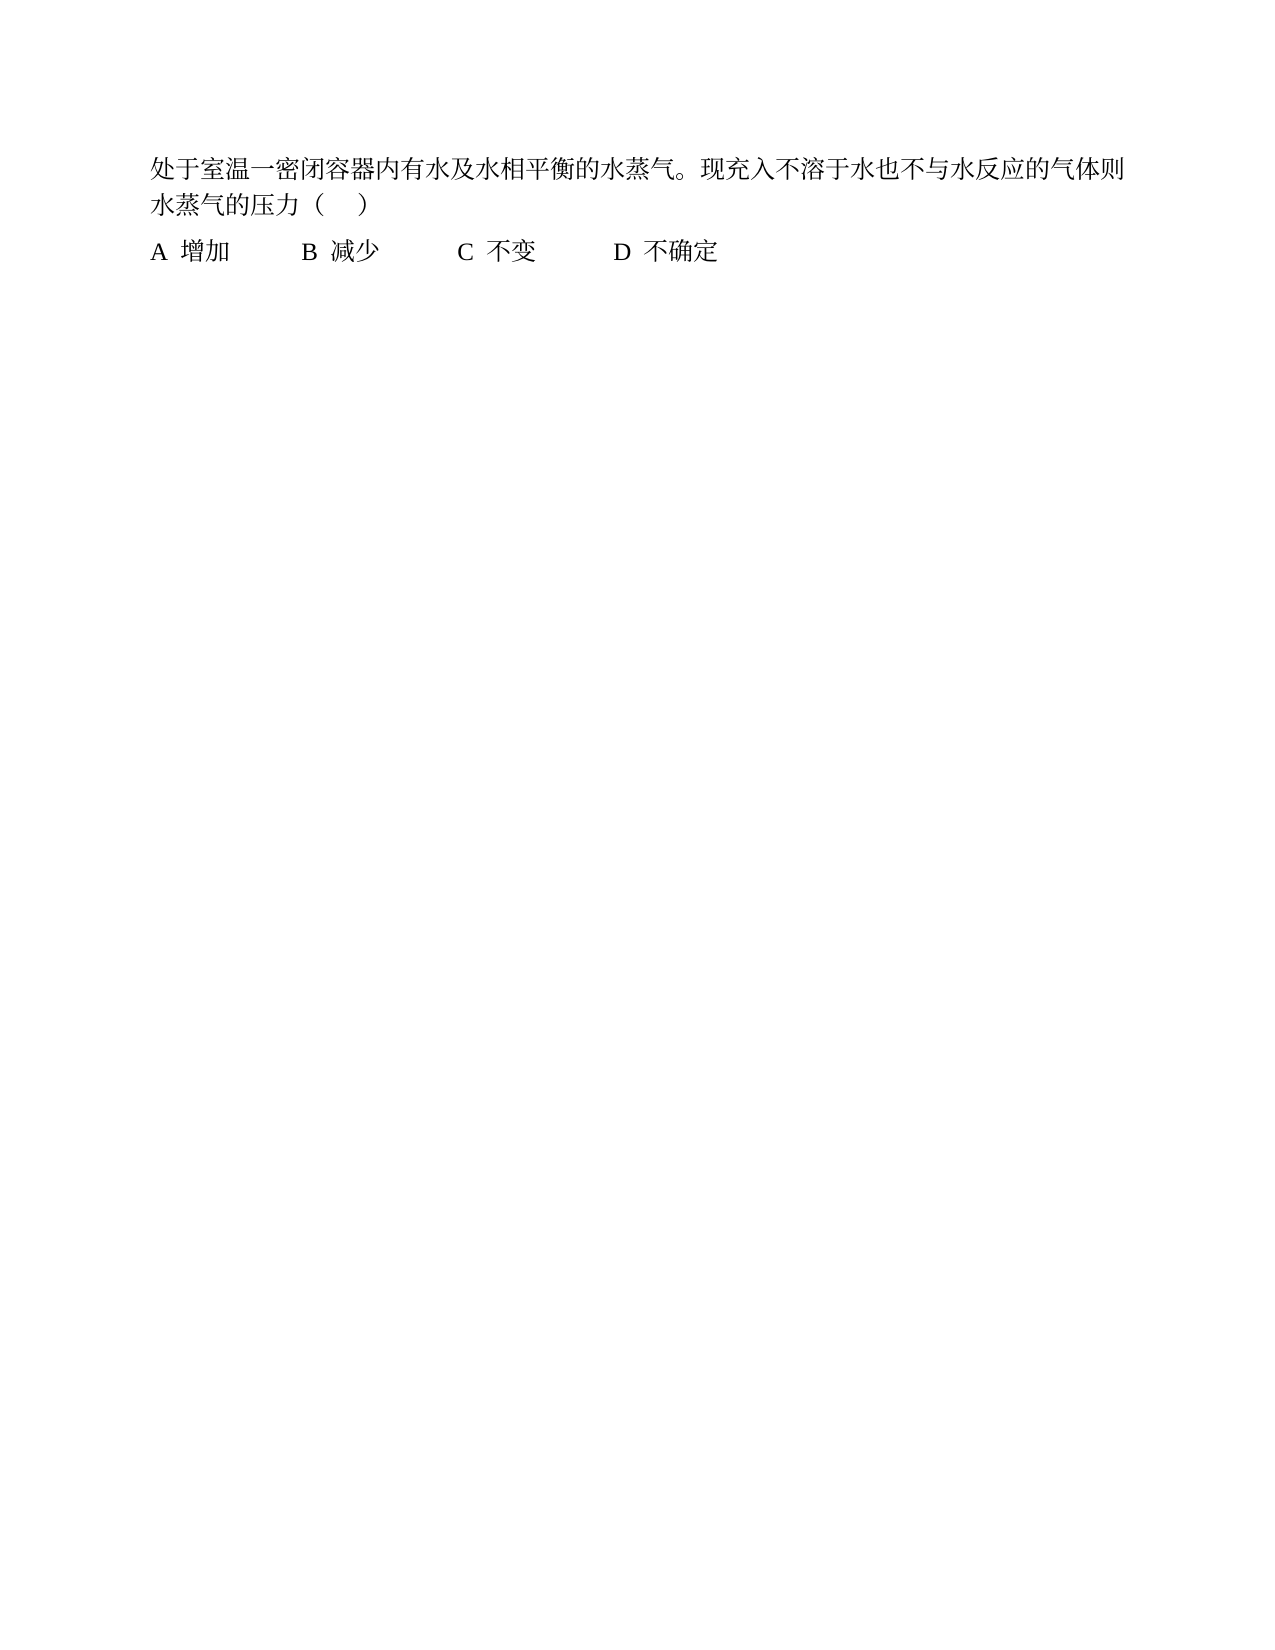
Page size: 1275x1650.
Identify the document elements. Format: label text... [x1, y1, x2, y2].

text A 增加 B 减少 C 不变 D 不确定 [150, 218, 1125, 266]
